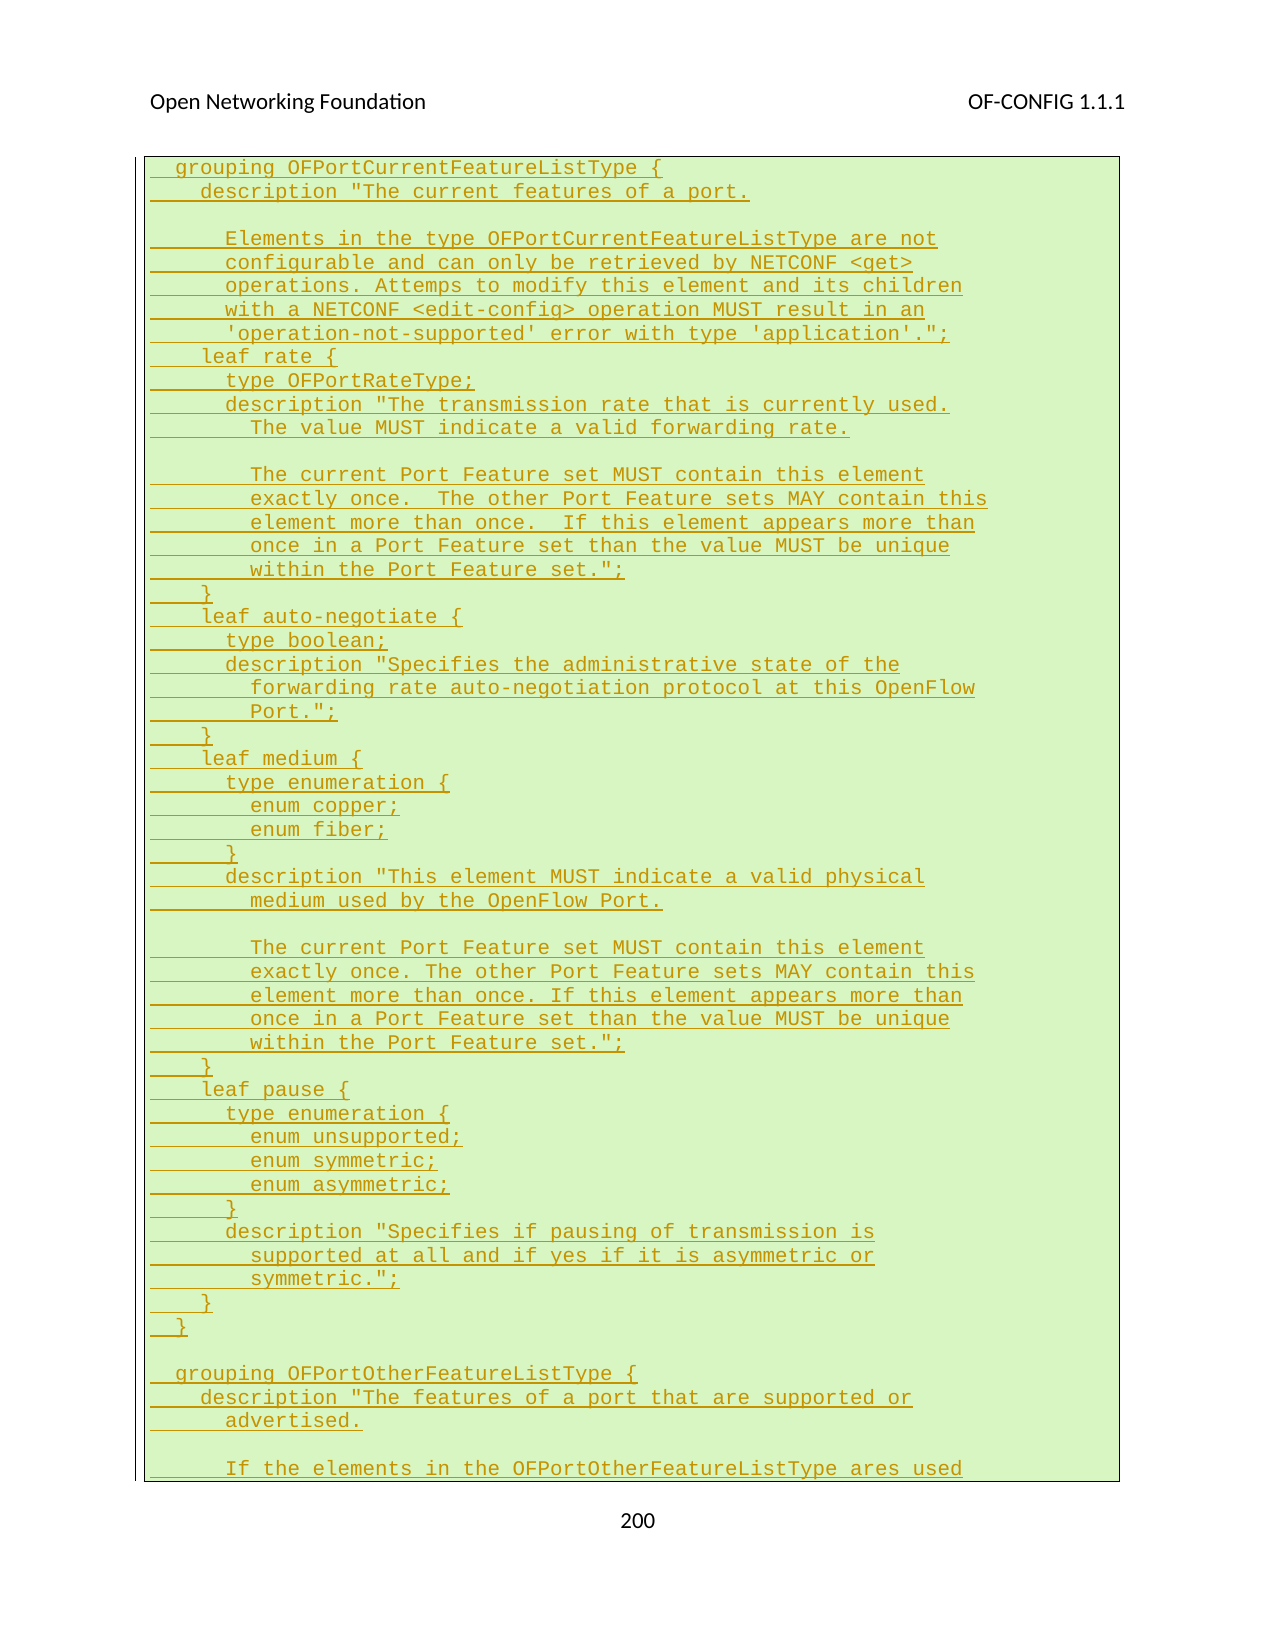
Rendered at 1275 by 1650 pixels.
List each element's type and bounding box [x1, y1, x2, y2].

table_header [145, 157, 1119, 1481]
